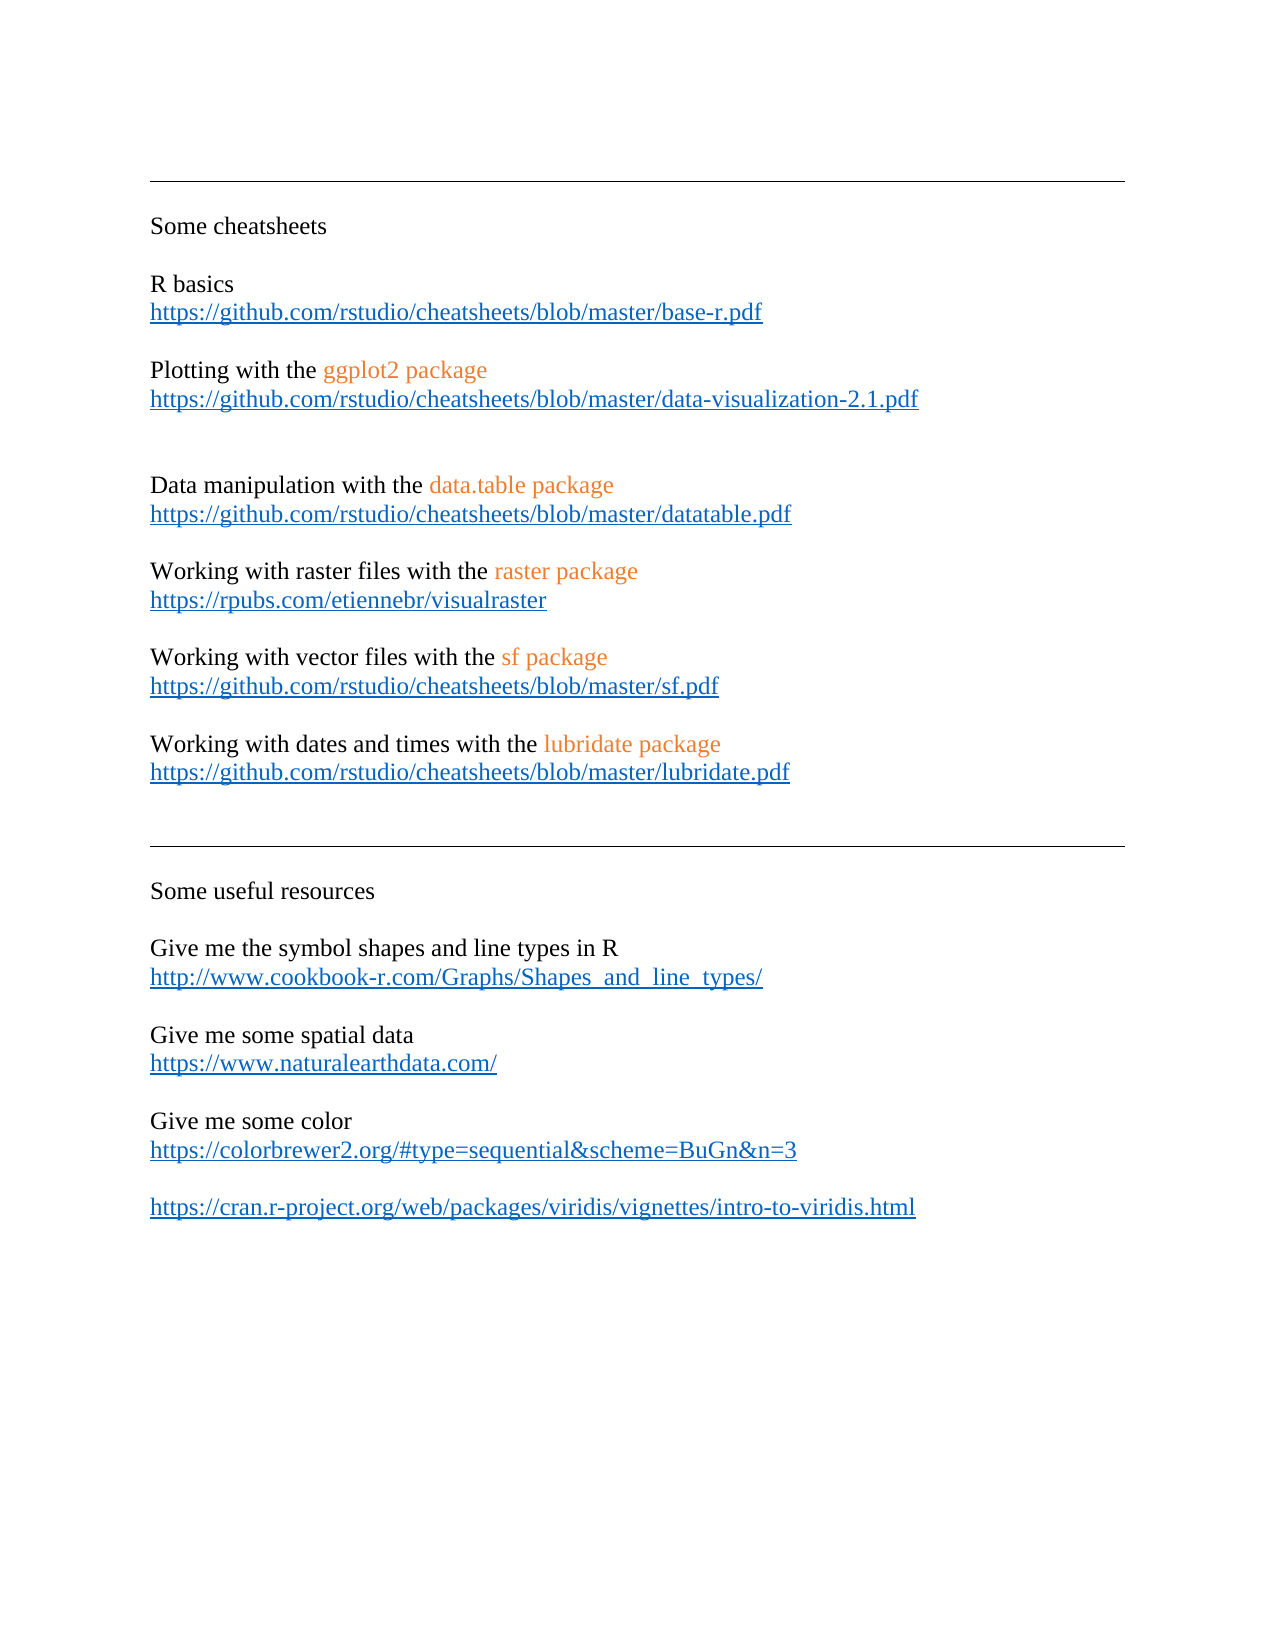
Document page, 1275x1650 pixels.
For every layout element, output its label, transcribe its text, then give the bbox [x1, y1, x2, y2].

text Working with raster files with the raster package [150, 556, 1125, 585]
text Some cheatsheets [150, 211, 1125, 240]
text Plotting with the ggplot2 package [150, 355, 1125, 384]
text Give me some color [150, 1106, 1125, 1135]
text Give me the symbol shapes and line types in R [150, 933, 1125, 962]
text https://colorbrewer2.org/#type=sequential&scheme=BuGn&n=3 [150, 1135, 1125, 1163]
text https://rpubs.com/etiennebr/visualraster [150, 585, 1125, 614]
text Working with dates and times with the lubridate package [150, 729, 1125, 757]
text https://github.com/rstudio/cheatsheets/blob/master/lubridate.pdf [150, 757, 1125, 786]
text Data manipulation with the data.table package [150, 470, 1125, 499]
text https://github.com/rstudio/cheatsheets/blob/master/datatable.pdf [150, 499, 1125, 527]
text https://github.com/rstudio/cheatsheets/blob/master/base-r.pdf [150, 297, 1125, 326]
text https://cran.r-project.org/web/packages/viridis/vignettes/intro-to-viridis.html [150, 1192, 1125, 1221]
text R basics [150, 269, 1125, 297]
text https://github.com/rstudio/cheatsheets/blob/master/data-visualization-2.1.pdf [150, 384, 1125, 412]
text Give me some spatial data [150, 1020, 1125, 1048]
text Some useful resources [150, 876, 1125, 905]
text Working with vector files with the sf package [150, 642, 1125, 671]
text https://github.com/rstudio/cheatsheets/blob/master/sf.pdf [150, 671, 1125, 700]
text https://www.naturalearthdata.com/ [150, 1048, 1125, 1077]
text http://www.cookbook-r.com/Graphs/Shapes_and_line_types/ [150, 962, 1125, 991]
